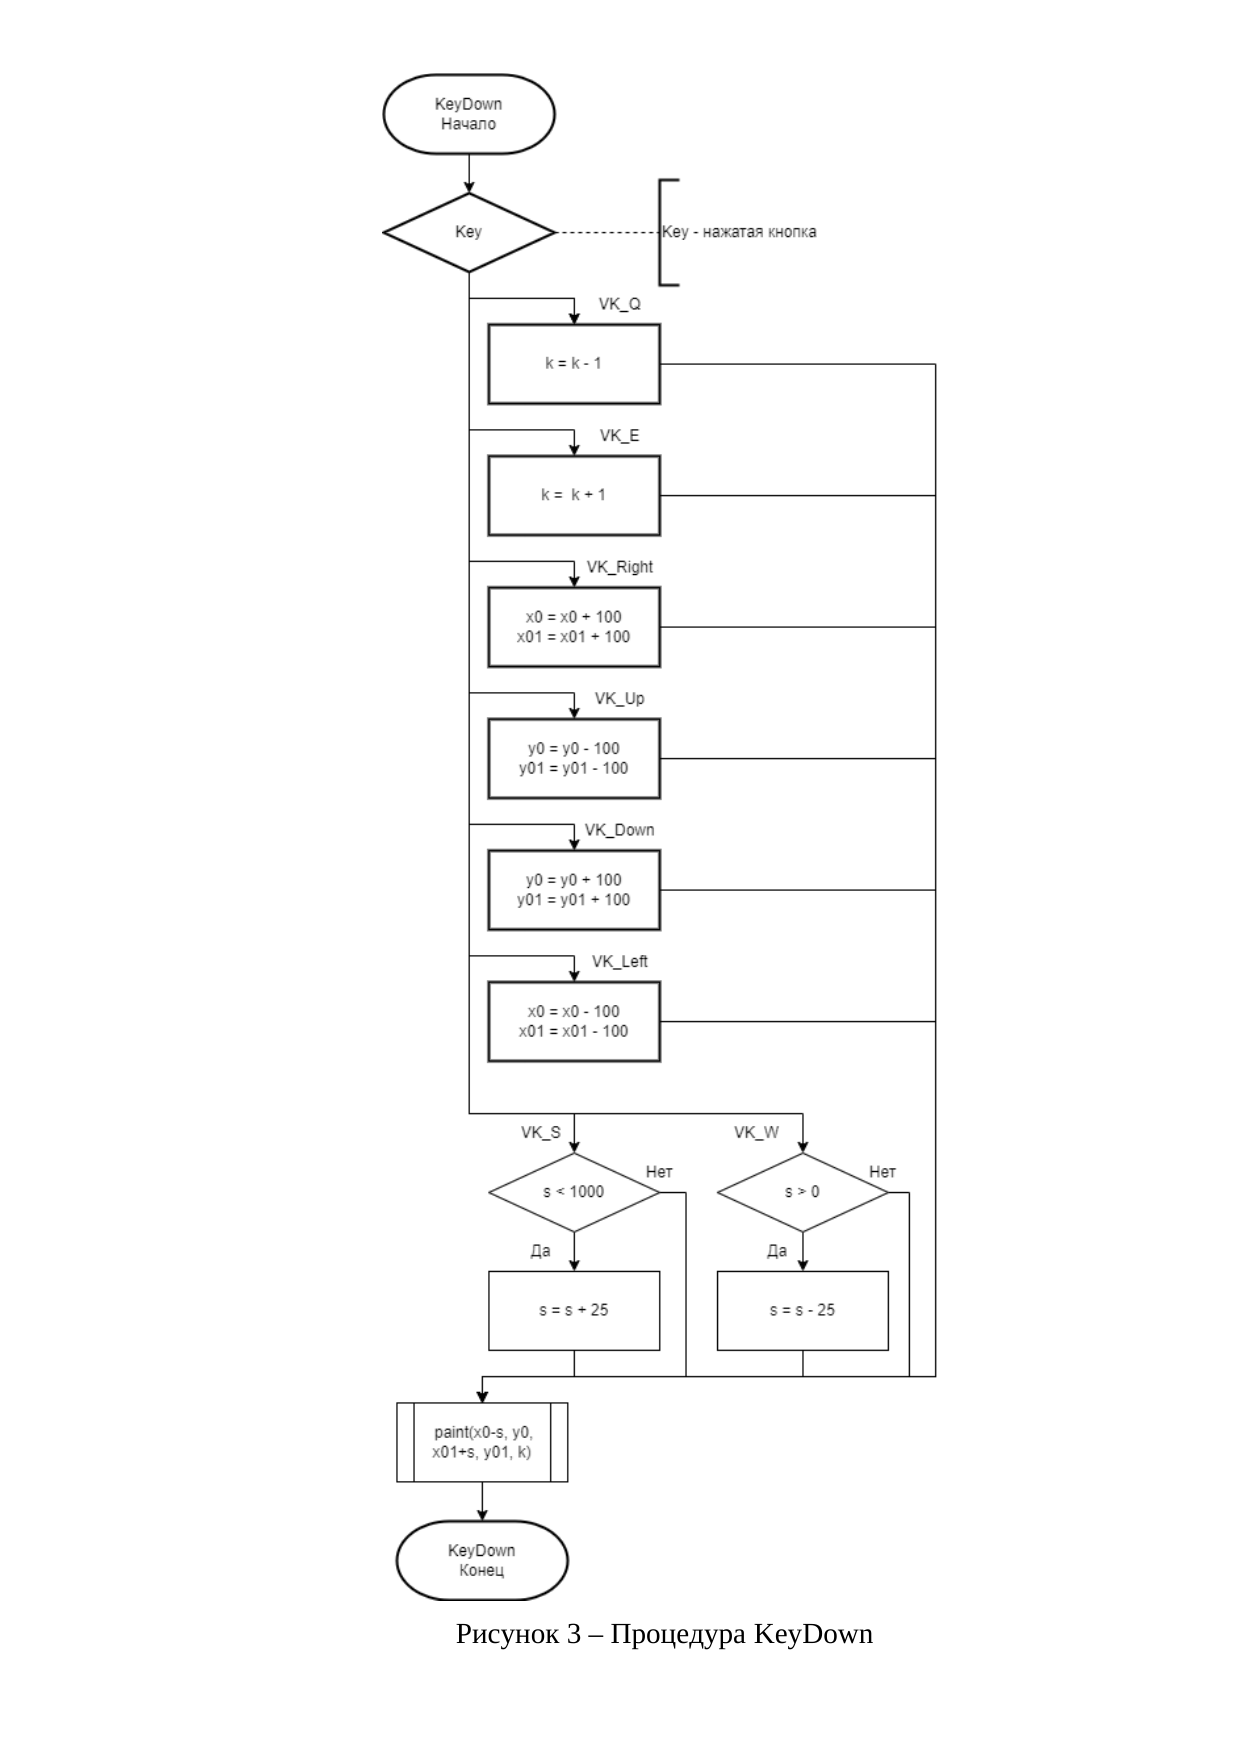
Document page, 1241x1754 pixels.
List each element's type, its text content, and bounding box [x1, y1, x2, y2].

picture [382, 73, 947, 1601]
text Рисунок 3 – Процедура KeyDown [177, 1616, 1152, 1650]
